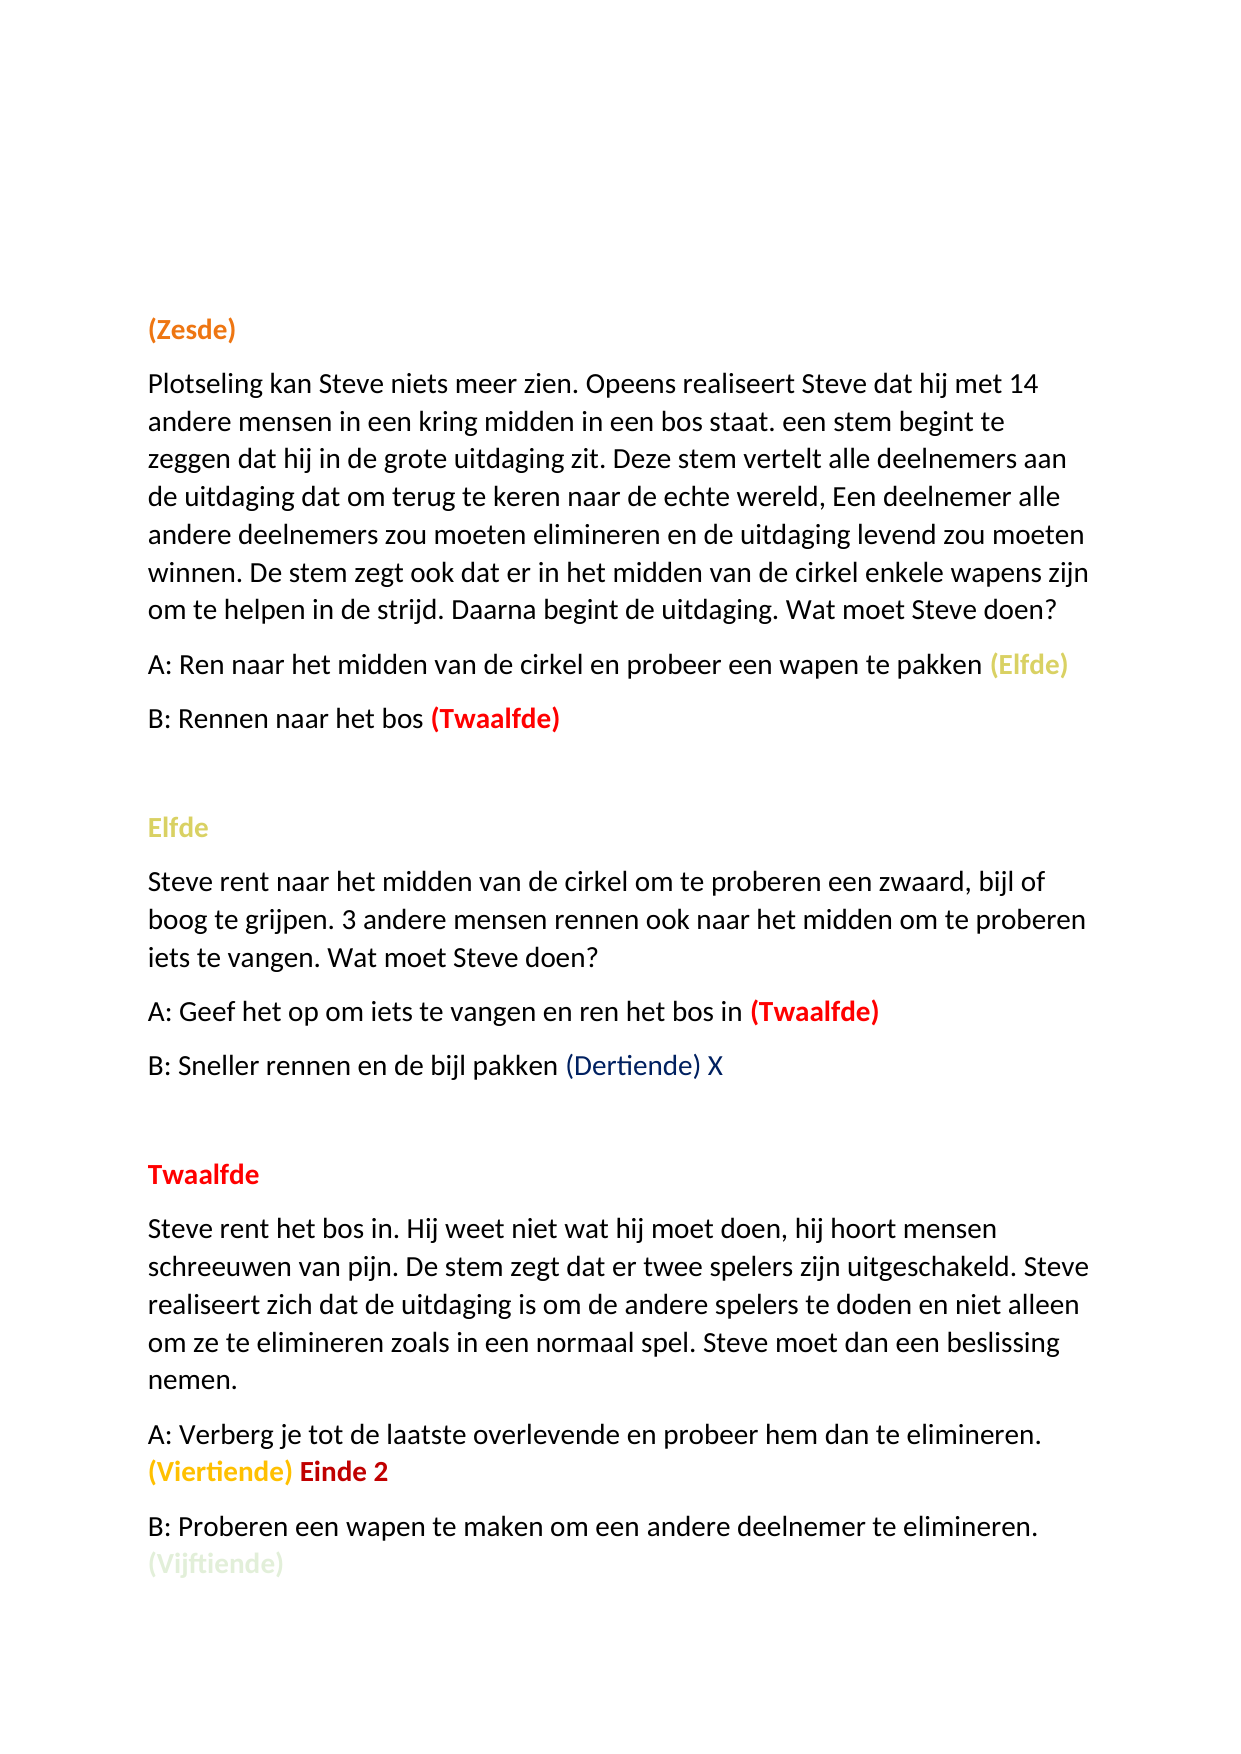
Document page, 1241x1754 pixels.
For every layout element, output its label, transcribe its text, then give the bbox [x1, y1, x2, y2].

text Steve rent naar het midden van de cirkel om te proberen een zwaard, bijl of boog te grijpen. 3 andere mensen rennen ook naar het midden om te proberen iets te vangen. Wat moet Steve doen? [148, 863, 1093, 974]
text (Zesde) [148, 311, 1093, 346]
text B: Rennen naar het bos (Twaalfde) [148, 700, 1093, 736]
text Elfde [148, 809, 1093, 844]
text Plotseling kan Steve niets meer zien. Opeens realiseert Steve dat hij met 14 andere mensen in een kring midden in een bos staat. een stem begint te zeggen dat hij in de grote uitdaging zit. Deze stem vertelt alle deelnemers aan de uitdaging dat om terug te keren naar de echte wereld, Een deelnemer alle andere deelnemers zou moeten elimineren en de uitdaging levend zou moeten winnen. De stem zegt ook dat er in het midden van de cirkel enkele wapens zijn om te helpen in de strijd. Daarna begint de uitdaging. Wat moet Steve doen? [148, 365, 1093, 627]
text A: Verberg je tot de laatste overlevende en probeer hem dan te elimineren. (Viertiende) Einde 2 [148, 1416, 1093, 1489]
text B: Proberen een wapen te maken om een ​​andere deelnemer te elimineren. (Vijftiende) [148, 1508, 1093, 1581]
text A: Ren naar het midden van de cirkel en probeer een wapen te pakken (Elfde) [148, 646, 1093, 681]
text Steve rent het bos in. Hij weet niet wat hij moet doen, hij hoort mensen schreeuwen van pijn. De stem zegt dat er twee spelers zijn uitgeschakeld. Steve realiseert zich dat de uitdaging is om de andere spelers te doden en niet alleen om ze te elimineren zoals in een normaal spel. Steve moet dan een beslissing nemen. [148, 1211, 1093, 1397]
text Twaalfde [148, 1156, 1093, 1192]
text A: Geef het op om iets te vangen en ren het bos in (Twaalfde) [148, 993, 1093, 1029]
text B: Sneller rennen en de bijl pakken (Dertiende) X [148, 1047, 1093, 1083]
